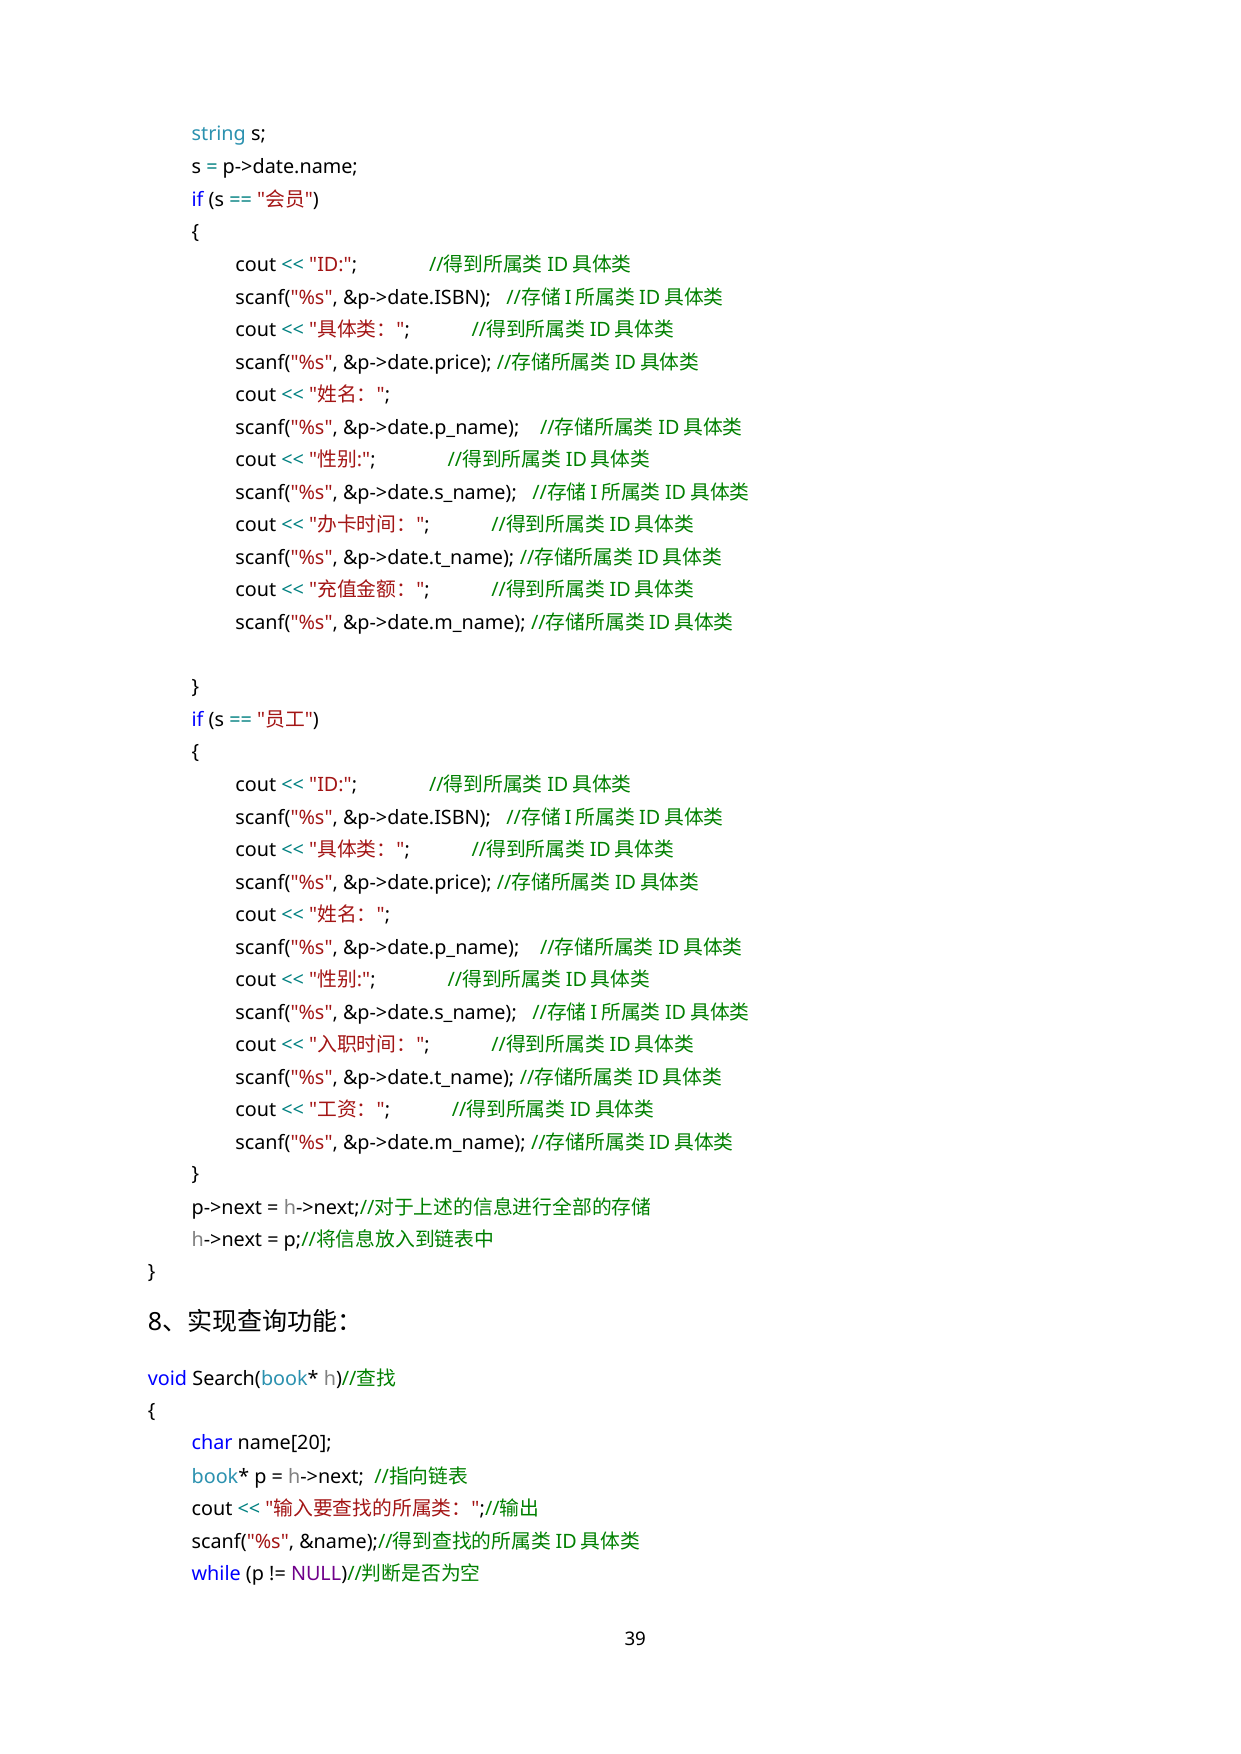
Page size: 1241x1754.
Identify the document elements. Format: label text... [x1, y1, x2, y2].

text book* p = h->next; //指向链表 [148, 1458, 1122, 1491]
text cout << "性别:"; //得到所属类 ID具体类 [148, 442, 1122, 474]
text cout << "办卡时间："; //得到所属类 ID具体类 [148, 507, 1122, 539]
text } [148, 1157, 1122, 1189]
text scanf("%s", &p->date.price); //存储所属类 ID具体类 [148, 344, 1122, 377]
text if (s == "员工") [148, 702, 1122, 734]
text char name[20]; [148, 1426, 1122, 1458]
text cout << "具体类："; //得到所属类 ID具体类 [148, 312, 1122, 344]
text s = p->date.name; [148, 149, 1122, 182]
text { [148, 214, 1122, 247]
text scanf("%s", &p->date.t_name); //存储所属类 ID具体类 [148, 1059, 1122, 1092]
text scanf("%s", &p->date.t_name); //存储所属类 ID具体类 [148, 539, 1122, 572]
text cout << "输入要查找的所属类：";//输出 [148, 1491, 1122, 1523]
text cout << "姓名："; [148, 377, 1122, 409]
text scanf("%s", &p->date.ISBN); //存储I所属类 ID具体类 [148, 799, 1122, 832]
text if (s == "会员") [148, 182, 1122, 214]
text cout << "充值金额："; //得到所属类 ID具体类 [148, 572, 1122, 604]
text scanf("%s", &p->date.ISBN); //存储I所属类 ID具体类 [148, 279, 1122, 312]
text scanf("%s", &p->date.p_name); //存储所属类 ID具体类 [148, 409, 1122, 442]
text scanf("%s", &p->date.m_name); //存储所属类 ID具体类 [148, 604, 1122, 637]
text cout << "入职时间："; //得到所属类 ID具体类 [148, 1027, 1122, 1059]
text scanf("%s", &name);//得到查找的所属类 ID具体类 [148, 1523, 1122, 1556]
text p->next = h->next;//对于上述的信息进行全部的存储 [148, 1189, 1122, 1222]
text scanf("%s", &p->date.price); //存储所属类 ID具体类 [148, 864, 1122, 897]
text cout << "姓名："; [148, 897, 1122, 929]
text cout << "性别:"; //得到所属类 ID具体类 [148, 962, 1122, 994]
text { [148, 734, 1122, 767]
text cout << "具体类："; //得到所属类 ID具体类 [148, 832, 1122, 864]
text scanf("%s", &p->date.s_name); //存储I所属类 ID具体类 [148, 474, 1122, 507]
text cout << "ID:"; //得到所属类 ID具体类 [148, 247, 1122, 279]
text cout << "工资："; //得到所属类 ID具体类 [148, 1092, 1122, 1124]
text string s; [148, 117, 1122, 149]
text h->next = p;//将信息放入到链表中 [148, 1222, 1122, 1254]
text void Search(book* h)//查找 [148, 1361, 1122, 1393]
text 8、实现查询功能： [148, 1287, 1122, 1352]
text } [148, 1254, 1122, 1287]
text scanf("%s", &p->date.p_name); //存储所属类 ID具体类 [148, 929, 1122, 962]
text scanf("%s", &p->date.s_name); //存储I所属类 ID具体类 [148, 994, 1122, 1027]
text { [148, 1393, 1122, 1426]
text cout << "ID:"; //得到所属类 ID具体类 [148, 767, 1122, 799]
text scanf("%s", &p->date.m_name); //存储所属类 ID具体类 [148, 1124, 1122, 1157]
text } [148, 669, 1122, 702]
text while (p != NULL)//判断是否为空 [148, 1556, 1122, 1588]
